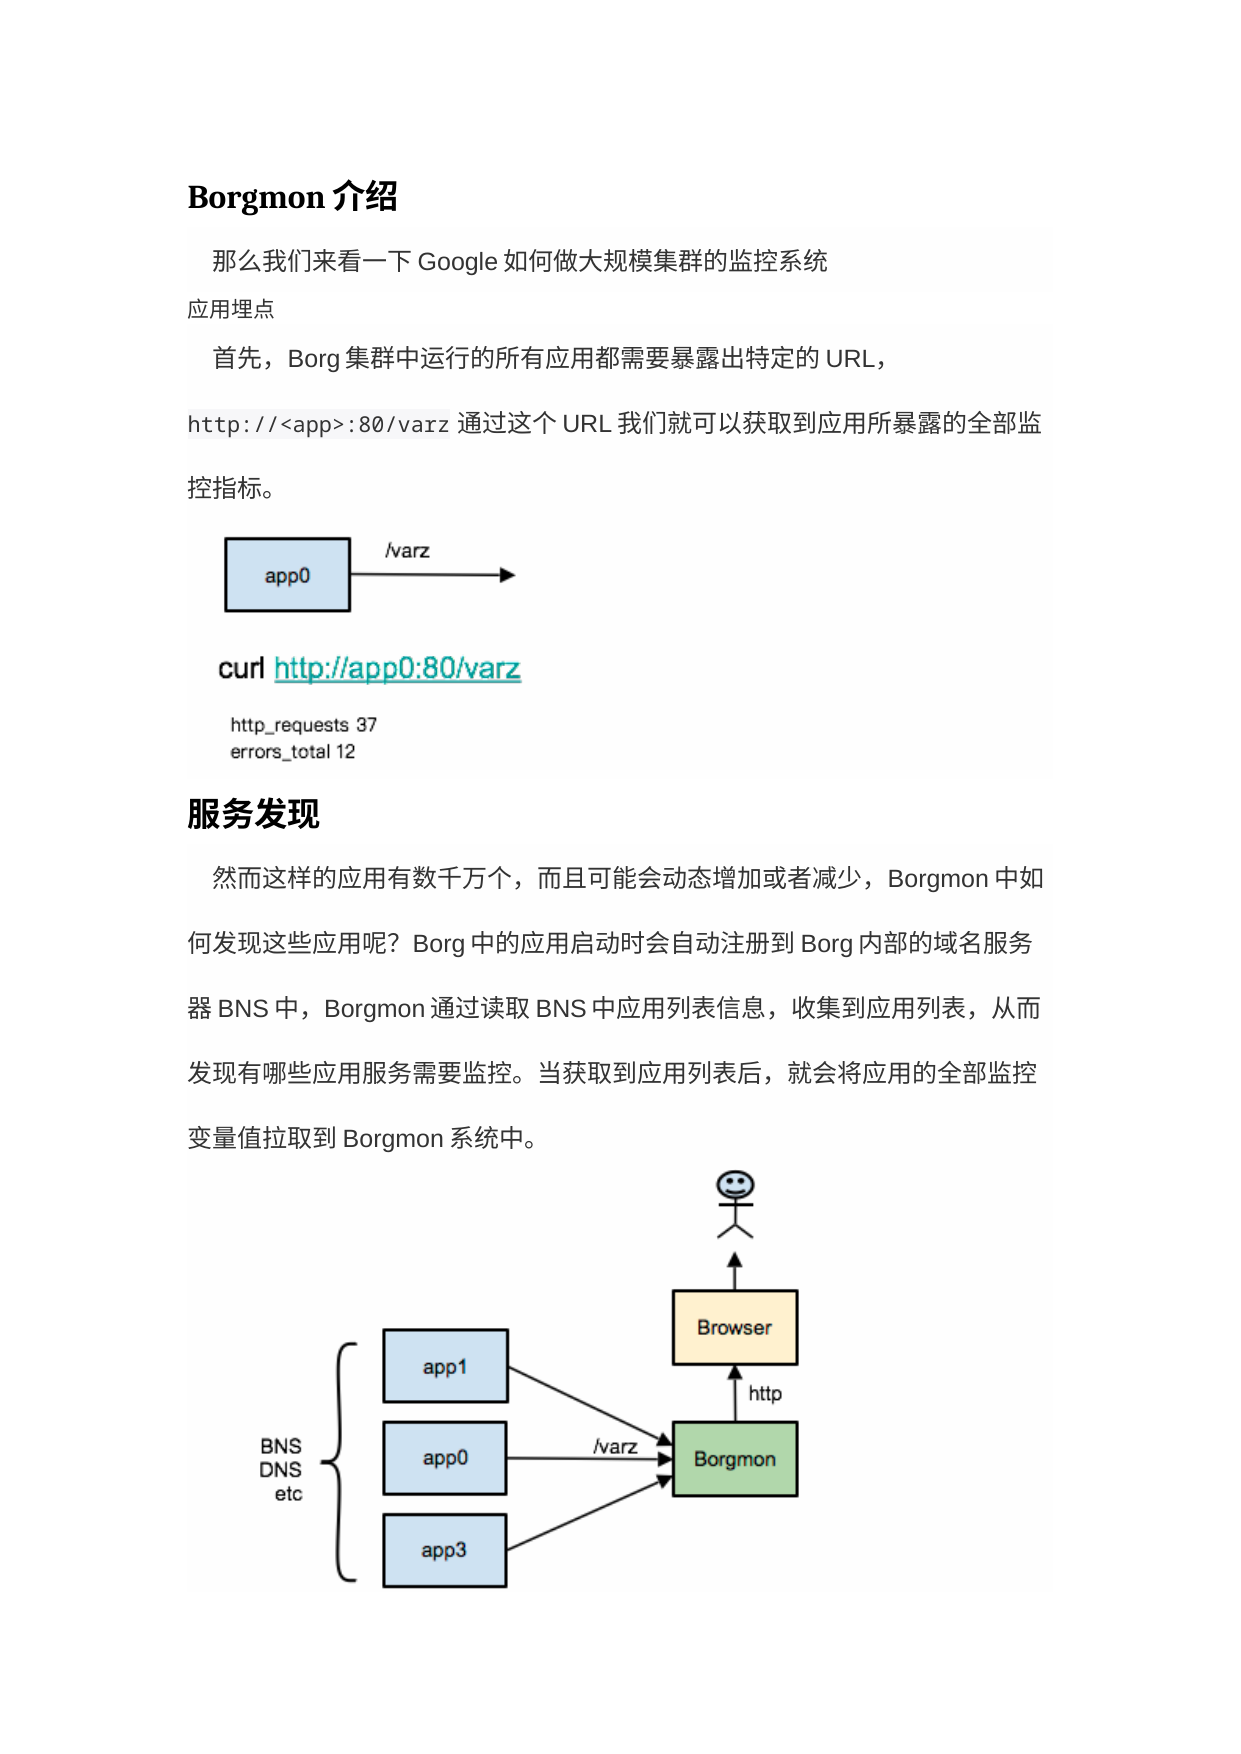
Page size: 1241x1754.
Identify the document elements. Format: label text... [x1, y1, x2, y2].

text 首先，Borg集群中运行的所有应用都需要暴露出特定的URL， http://<app>:80/varz 通过这个URL我们就可以获取到应用所暴露的全部监控指标。 [187, 324, 1053, 519]
text 那么我们来看一下Google如何做大规模集群的监控系统 [187, 227, 1053, 292]
picture [212, 528, 530, 771]
text 应用埋点 [187, 292, 1053, 324]
picture [187, 1169, 824, 1590]
subtitle 服务发现 [187, 779, 1053, 844]
text 然而这样的应用有数千万个，而且可能会动态增加或者减少，Borgmon中如何发现这些应用呢？Borg中的应用启动时会自动注册到Borg内部的域名服务器BNS中，Borgmon通过读取BNS中应用列表信息，收集到应用列表，从而发现有哪些应用服务需要监控。当获取到应用列表后，就会将应用的全部监控变量值拉取到Borgmon系统中。 [187, 844, 1053, 1169]
subtitle Borgmon介绍 [187, 162, 1053, 227]
